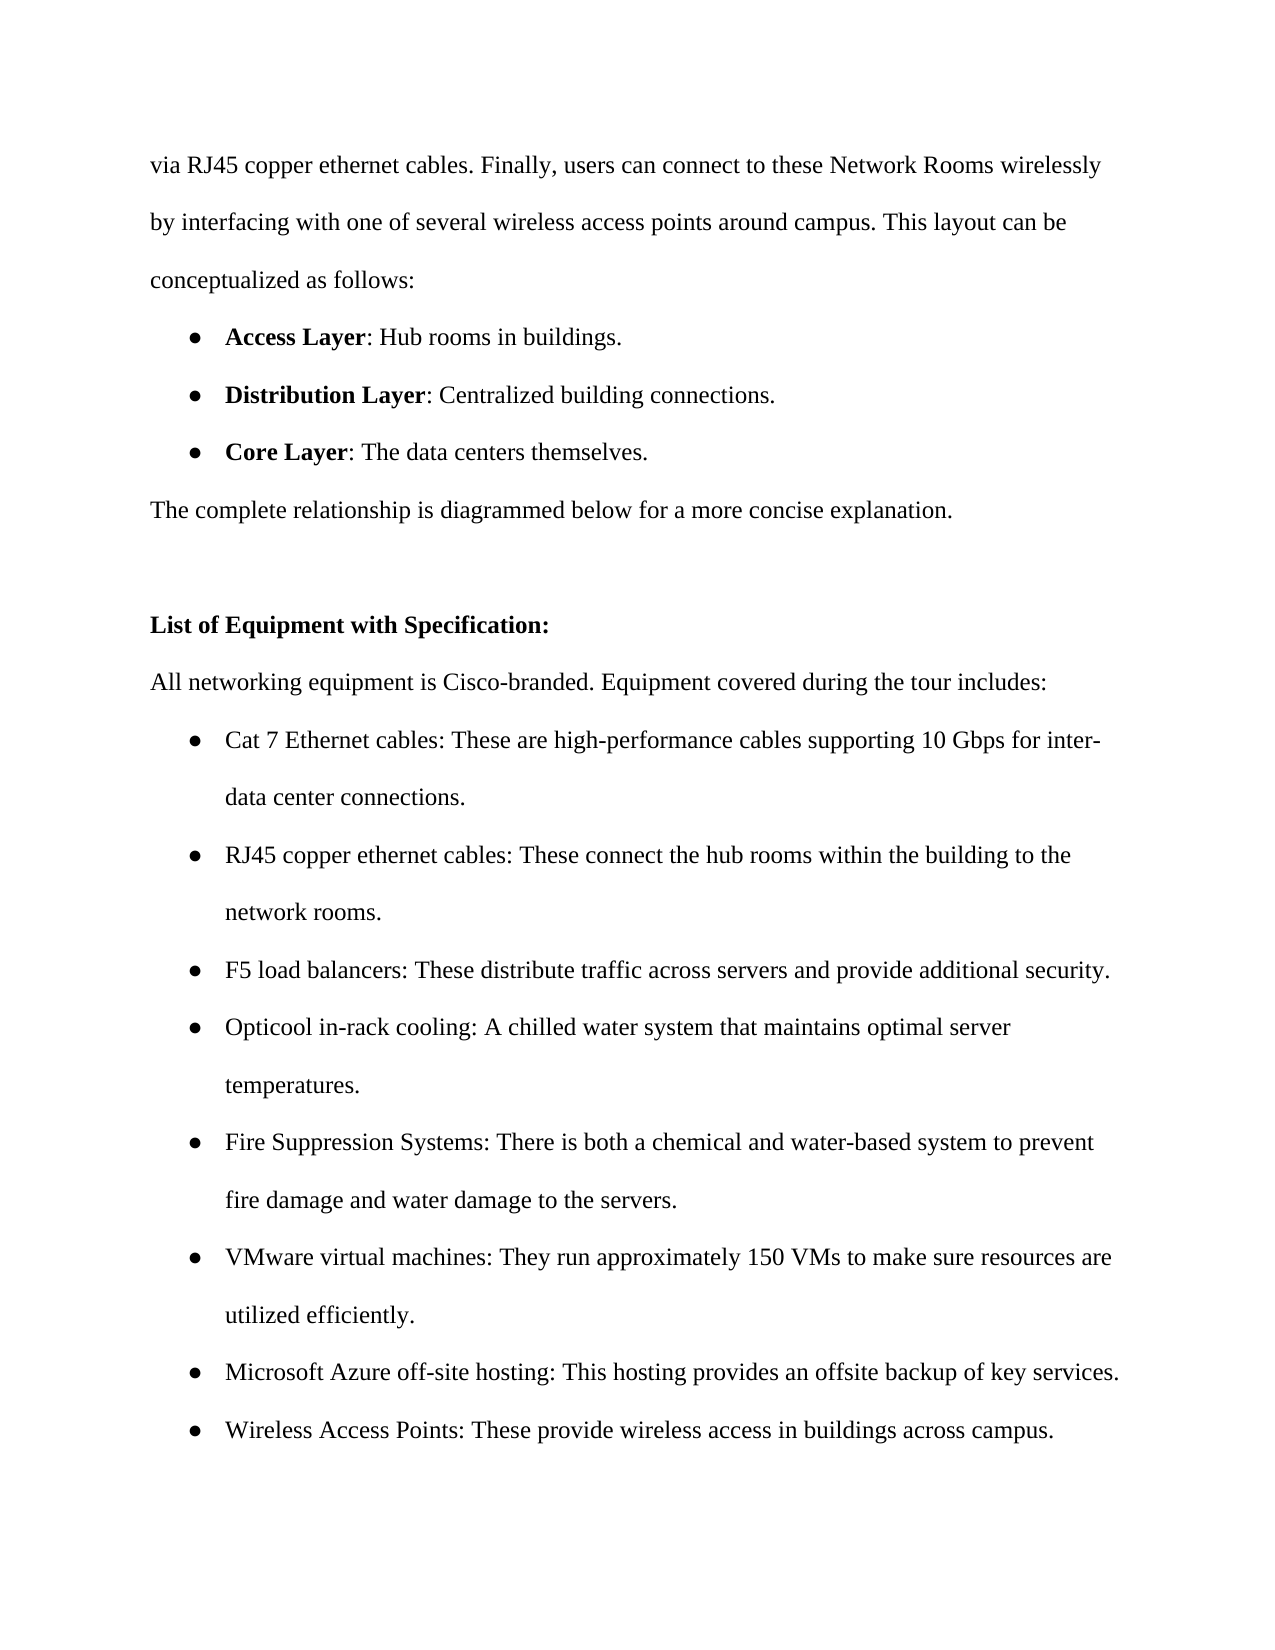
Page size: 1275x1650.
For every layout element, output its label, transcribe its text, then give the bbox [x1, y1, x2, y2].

list Fire Suppression Systems: There is both a chemical and water-based system to prevent fire damage and water damage to the servers. [187, 1127, 1125, 1214]
text The complete relationship is diagrammed below for a more concise explanation. [150, 495, 1125, 524]
list RJ45 copper ethernet cables: These connect the hub rooms within the building to the network rooms. [187, 840, 1125, 926]
list Distribution Layer: Centralized building connections. [187, 380, 1125, 409]
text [150, 150, 1125, 294]
list Core Layer: The data centers themselves. [187, 437, 1125, 466]
list Access Layer: Hub rooms in buildings. [187, 322, 1125, 351]
text List of Equipment with Specification: [150, 610, 1125, 639]
list Wireless Access Points: These provide wireless access in buildings across campus. [187, 1415, 1125, 1444]
list Opticool in-rack cooling: A chilled water system that maintains optimal server temperatures. [187, 1012, 1125, 1099]
list Microsoft Azure off-site hosting: This hosting provides an offsite backup of key services. [187, 1357, 1125, 1386]
list VMware virtual machines: They run approximately 150 VMs to make sure resources are utilized efficiently. [187, 1242, 1125, 1329]
list Cat 7 Ethernet cables: These are high-performance cables supporting 10 Gbps for inter-data center connections. [187, 725, 1125, 811]
list F5 load balancers: These distribute traffic across servers and provide additional security. [187, 955, 1125, 984]
text All networking equipment is Cisco-branded. Equipment covered during the tour includes: [150, 667, 1125, 696]
